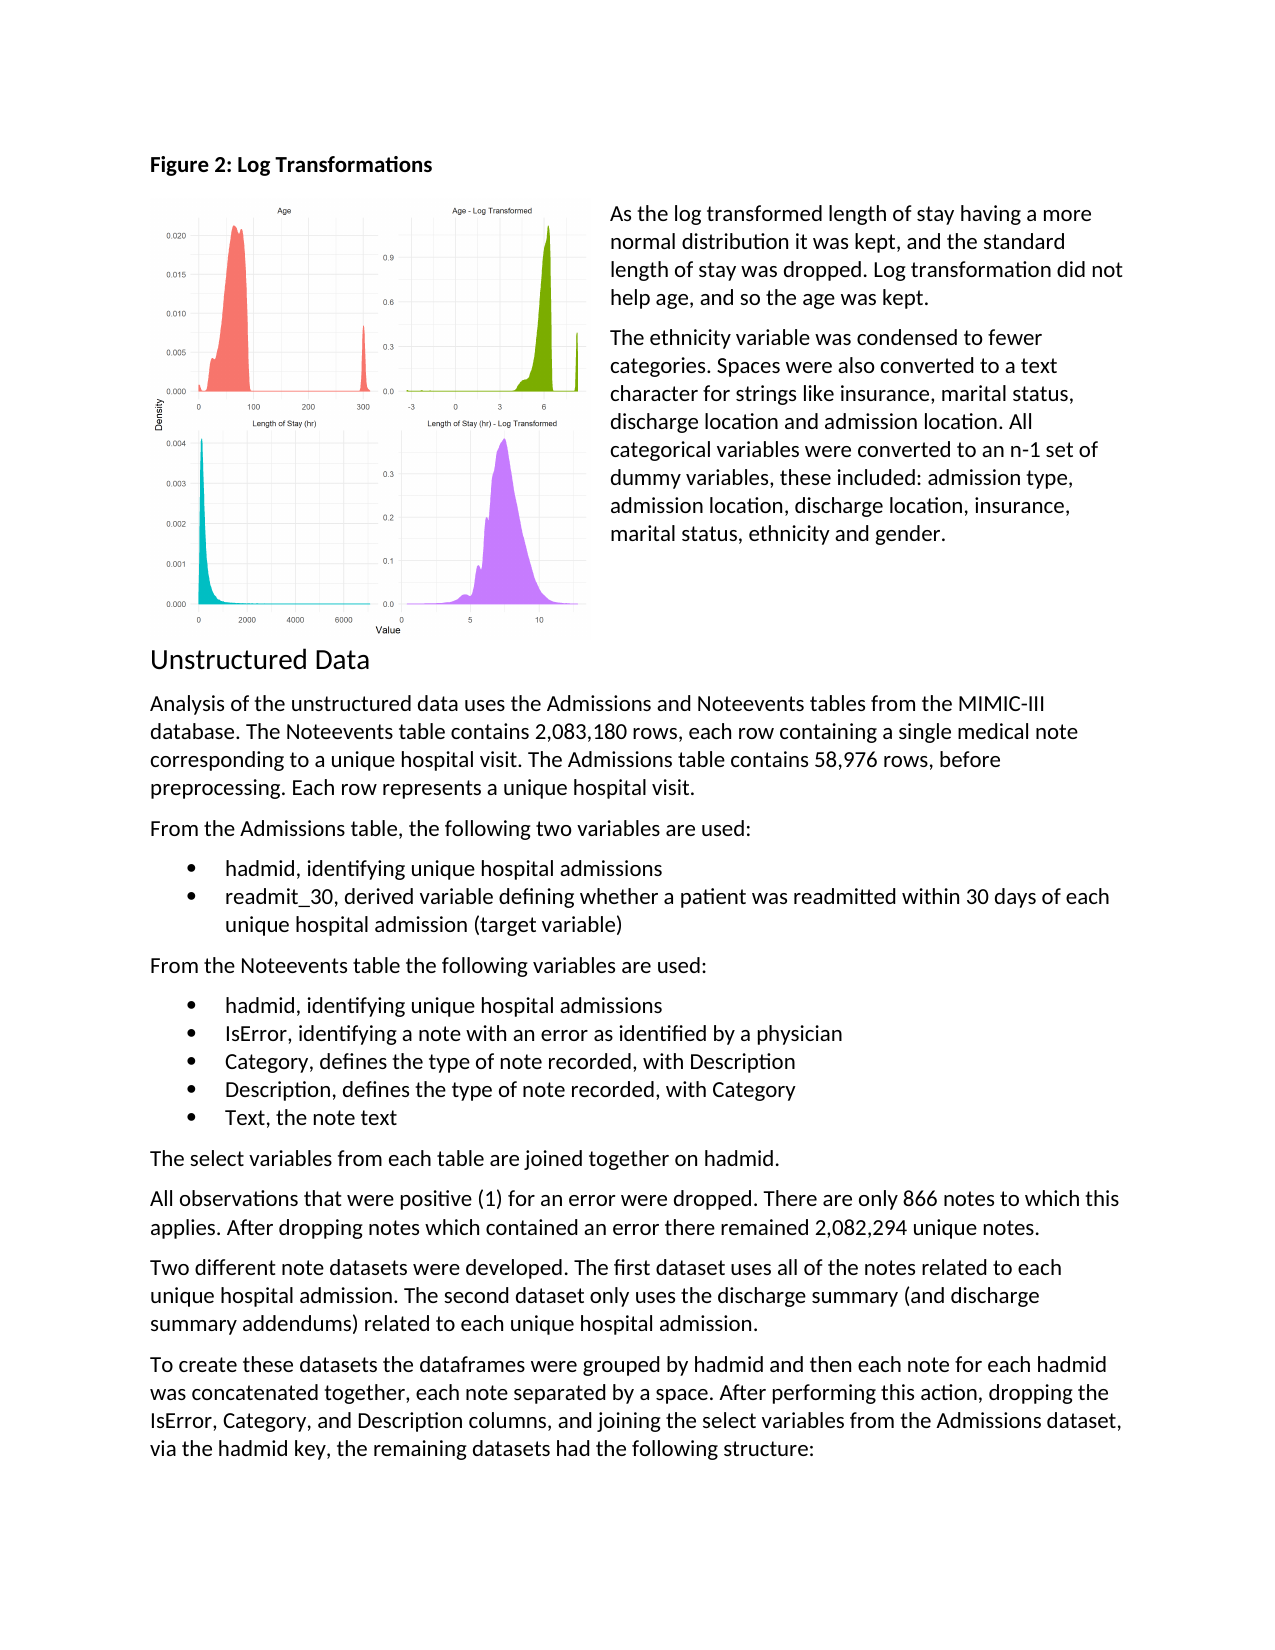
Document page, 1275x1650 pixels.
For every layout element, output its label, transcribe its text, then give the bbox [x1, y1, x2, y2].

list Category, defines the type of note recorded, with Description [187, 1047, 1125, 1076]
text From the Admissions table, the following two variables are used: [150, 814, 1125, 842]
list readmit_30, derived variable defining whether a patient was readmitted within 30 days of each unique hospital admission (target variable) [187, 882, 1125, 938]
list hadmid, identifying unique hospital admissions [187, 991, 1125, 1019]
text All observations that were positive (1) for an error were dropped. There are only 866 notes to which this applies. After dropping notes which contained an error there remained 2,082,294 unique notes. [150, 1184, 1125, 1241]
list Text, the note text [187, 1103, 1125, 1132]
list Description, defines the type of note recorded, with Category [187, 1076, 1125, 1103]
text Two different note datasets were developed. The first dataset uses all of the notes related to each unique hospital admission. The second dataset only uses the discharge summary (and discharge summary addendums) related to each unique hospital admission. [150, 1253, 1125, 1337]
text From the Noteevents table the following variables are used: [150, 951, 1125, 979]
text The ethnicity variable was condensed to fewer categories. Spaces were also converted to a text character for strings like insurance, marital status, discharge location and admission location. All categorical variables were converted to an n-1 set of dummy variables, these included: admission type, admission location, discharge location, insurance, marital status, ethnicity and gender. [591, 323, 1125, 548]
text The select variables from each table are joined together on hadmid. [150, 1144, 1125, 1172]
picture [150, 198, 591, 640]
list hadmid, identifying unique hospital admissions [187, 854, 1125, 882]
text As the log transformed length of stay having a more normal distribution it was kept, and the standard length of stay was dropped. Log transformation did not help age, and so the age was kept. [591, 199, 1125, 311]
text To create these datasets the dataframes were grouped by hadmid and then each note for each hadmid was concatenated together, each note separated by a space. After performing this action, dropping the IsError, Category, and Description columns, and joining the select variables from the Admissions dataset, via the hadmid key, the remaining datasets had the following structure: [150, 1350, 1125, 1462]
list IsError, identifying a note with an error as identified by a physician [187, 1019, 1125, 1047]
text Analysis of the unstructured data uses the Admissions and Noteevents tables from the MIMIC-III database. The Noteevents table contains 2,083,180 rows, each row containing a single medical note corresponding to a unique hospital visit. The Admissions table contains 58,976 rows, before preprocessing. Each row represents a unique hospital visit. [150, 689, 1125, 801]
subtitle Unstructured Data [150, 641, 1125, 677]
